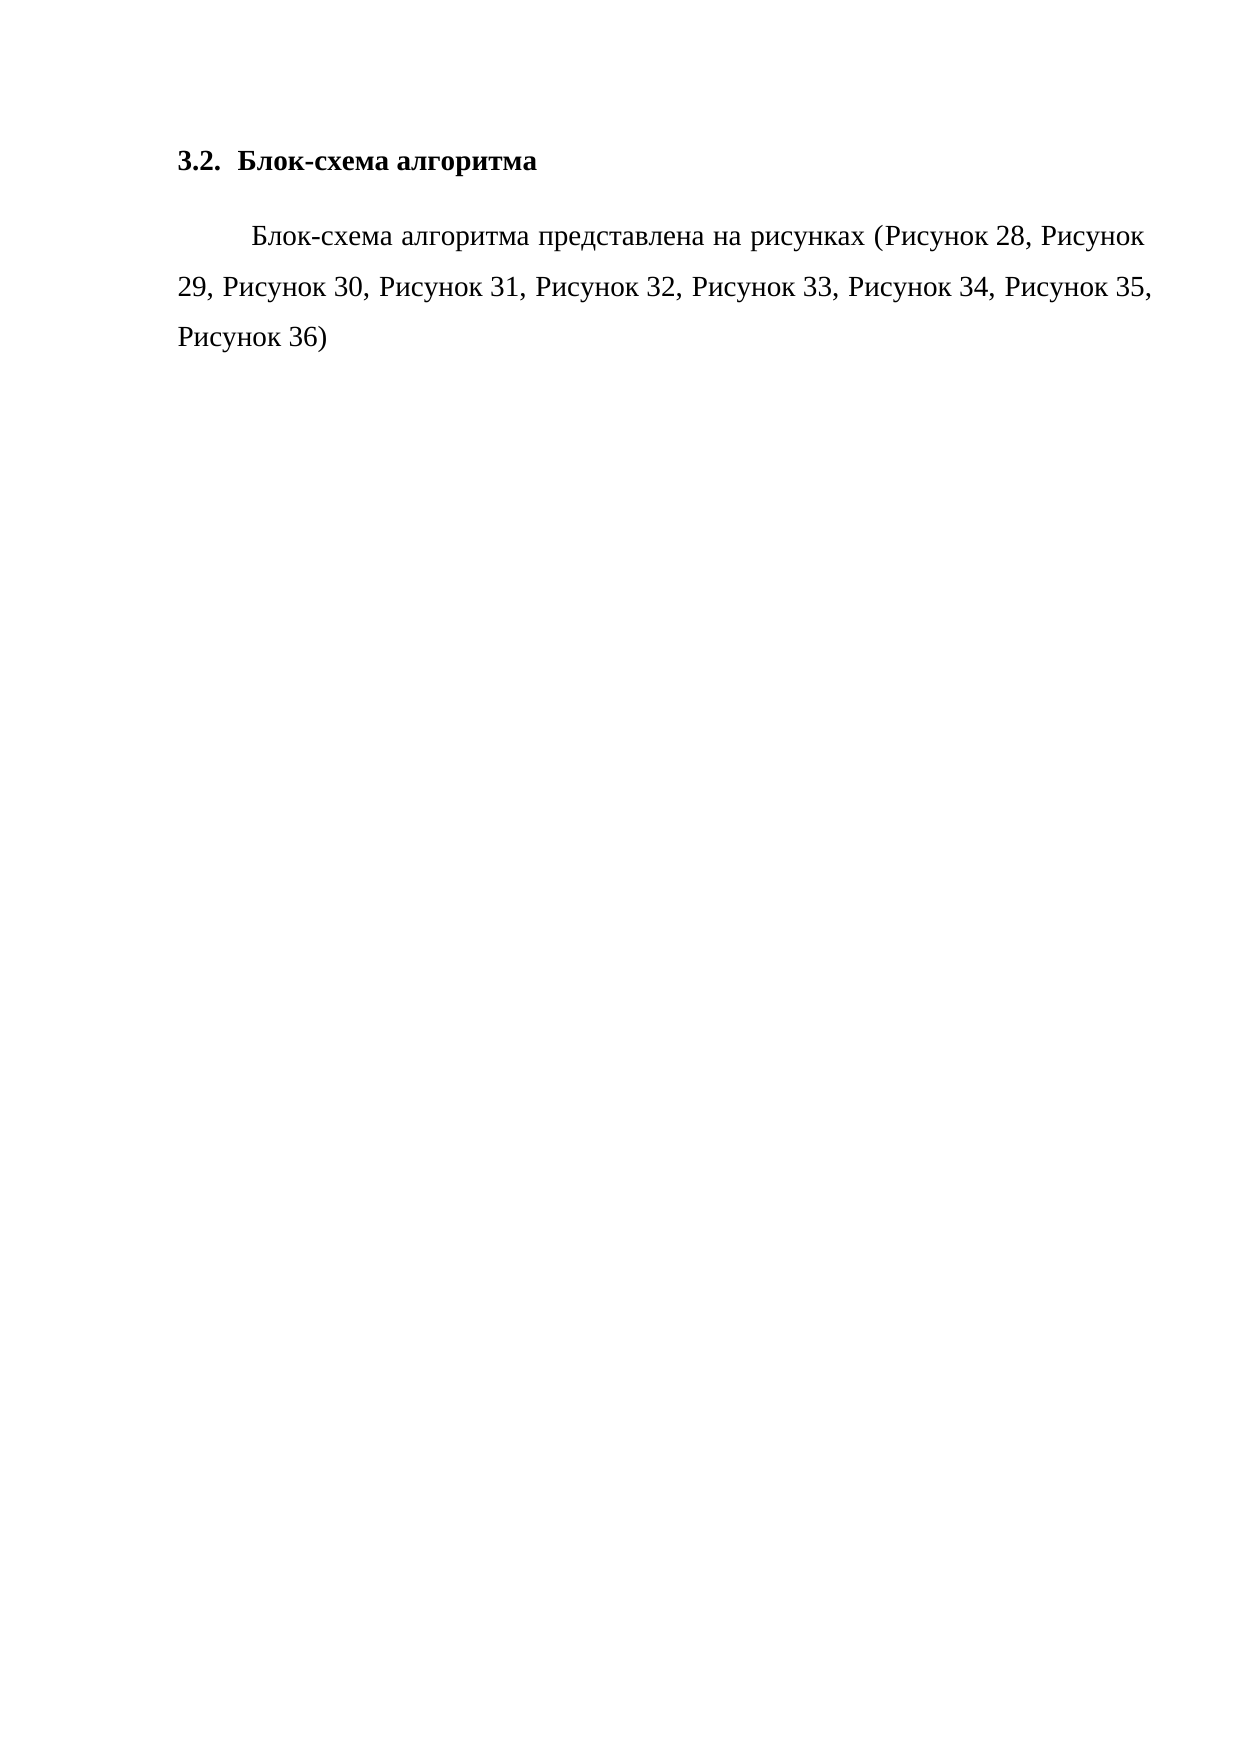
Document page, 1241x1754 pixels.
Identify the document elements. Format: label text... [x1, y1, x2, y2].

text Блок-схема алгоритма [177, 143, 1152, 177]
text Блок-схема алгоритма представлена на рисунках (Рисунок 28, Рисунок 29, Рисунок 30, Рисунок 31, Рисунок 32, Рисунок 33, Рисунок 34, Рисунок 35, Рисунок 36) [177, 218, 1152, 353]
